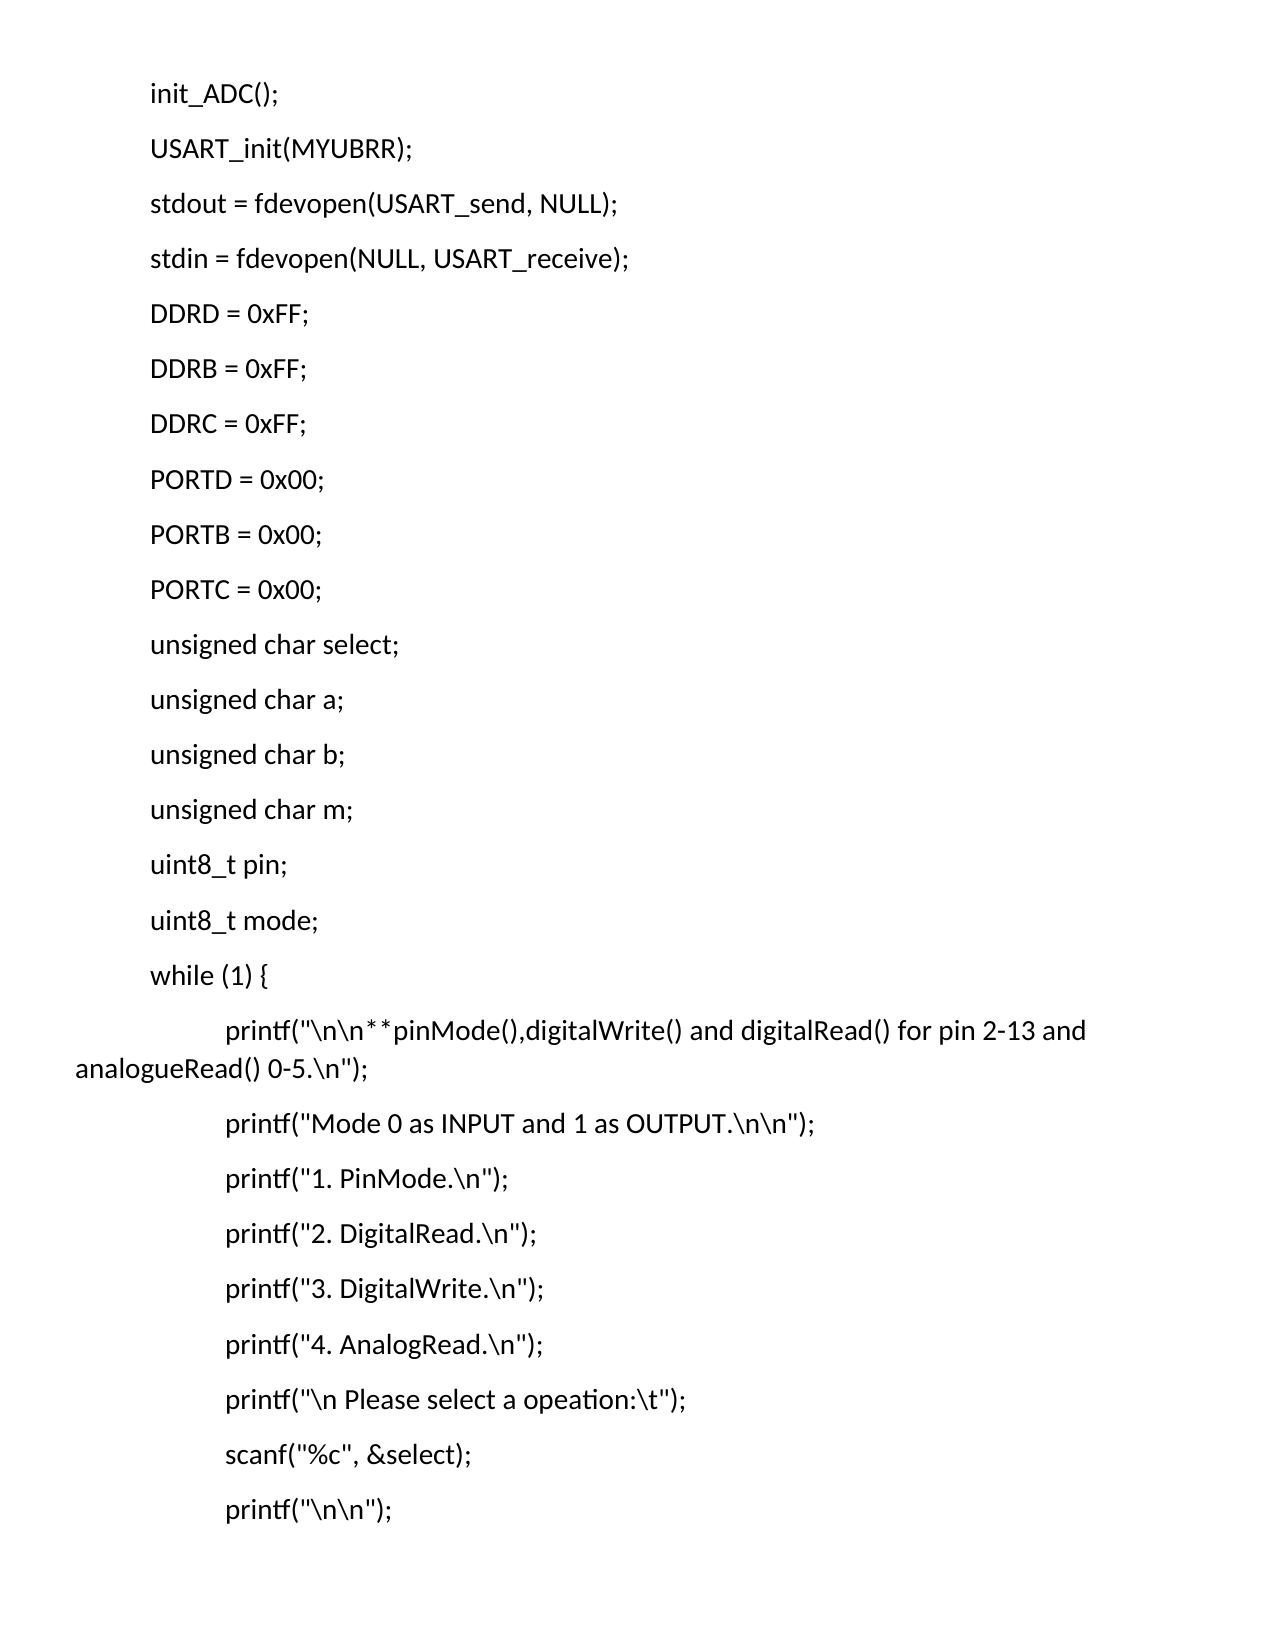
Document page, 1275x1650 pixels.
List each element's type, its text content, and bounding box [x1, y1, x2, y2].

text PORTB = 0x00; [75, 516, 1200, 551]
text DDRD = 0xFF; [75, 295, 1200, 331]
text printf("\n Please select a opeation:\t"); [75, 1381, 1200, 1416]
text DDRC = 0xFF; [75, 406, 1200, 441]
text unsigned char select; [75, 626, 1200, 662]
text DDRB = 0xFF; [75, 351, 1200, 386]
text printf("\n\n**pinMode(),digitalWrite() and digitalRead() for pin 2-13 and analogueRead() 0-5.\n"); [75, 1012, 1200, 1086]
text printf("4. AnalogRead.\n"); [75, 1326, 1200, 1361]
text stdout = fdevopen(USART_send, NULL); [75, 185, 1200, 221]
text while (1) { [75, 957, 1200, 992]
text uint8_t pin; [75, 846, 1200, 882]
text printf("3. DigitalWrite.\n"); [75, 1271, 1200, 1306]
text uint8_t mode; [75, 902, 1200, 937]
text USART_init(MYUBRR); [75, 130, 1200, 166]
text stdin = fdevopen(NULL, USART_receive); [75, 240, 1200, 276]
text printf("2. DigitalRead.\n"); [75, 1216, 1200, 1251]
text scanf("%c", &select); [75, 1436, 1200, 1472]
text unsigned char m; [75, 791, 1200, 827]
text init_ADC(); [75, 75, 1200, 111]
text unsigned char a; [75, 681, 1200, 717]
text PORTD = 0x00; [75, 461, 1200, 496]
text printf("\n\n"); [75, 1491, 1200, 1527]
text printf("Mode 0 as INPUT and 1 as OUTPUT.\n\n"); [75, 1105, 1200, 1141]
text printf("1. PinMode.\n"); [75, 1160, 1200, 1196]
text PORTC = 0x00; [75, 571, 1200, 607]
text unsigned char b; [75, 736, 1200, 772]
